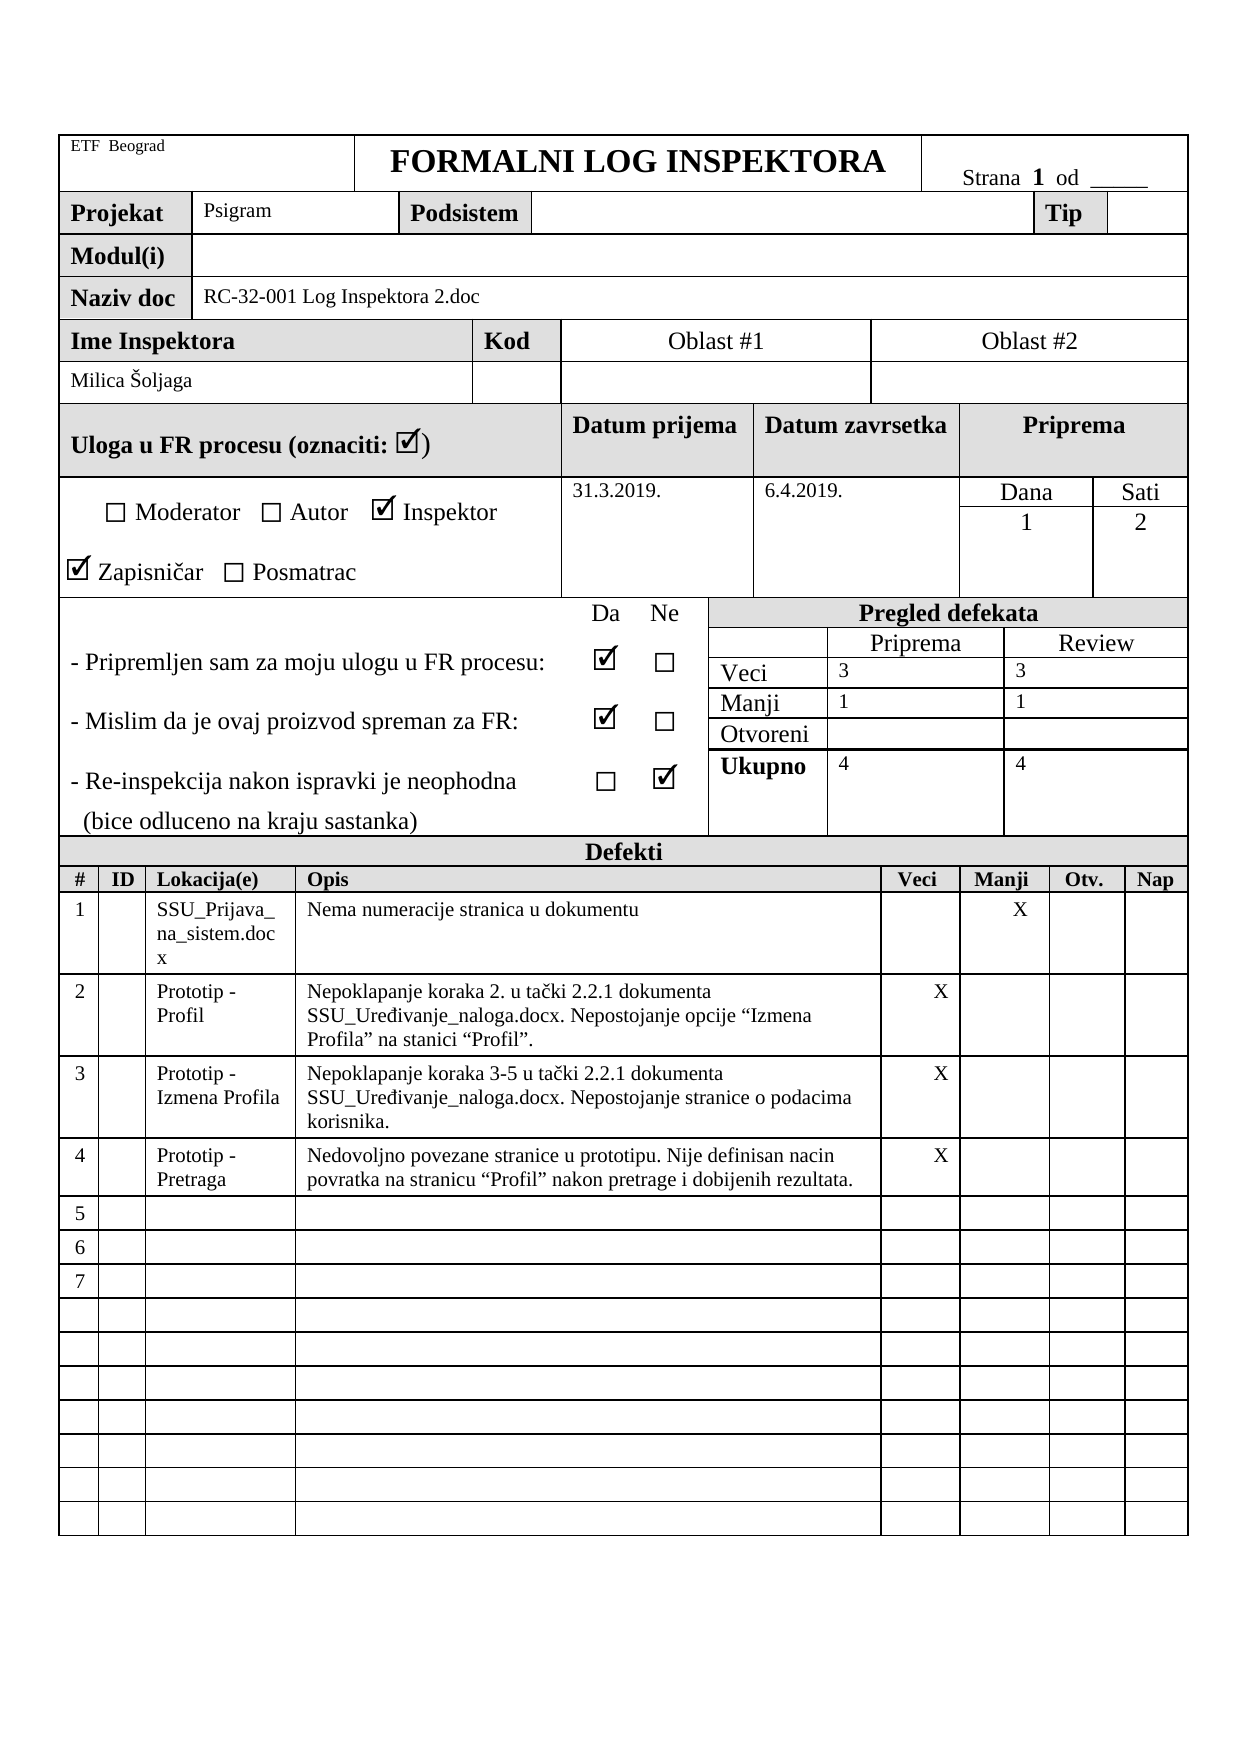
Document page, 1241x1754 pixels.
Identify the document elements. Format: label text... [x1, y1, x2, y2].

table_cell Oblast #2 [872, 320, 1187, 361]
table_cell 3 [60, 1057, 98, 1137]
table_cell [1126, 1435, 1187, 1467]
table_cell [922, 1401, 959, 1433]
table_cell [961, 1139, 1001, 1195]
table_cell [922, 1231, 959, 1263]
table_cell [1108, 192, 1187, 233]
table_cell Oblast #1 [562, 320, 870, 361]
table_cell [1001, 1401, 1049, 1433]
table_cell Opis [296, 867, 880, 891]
table_cell [1001, 975, 1049, 1055]
table_cell [99, 893, 145, 973]
table_cell [882, 1468, 922, 1501]
table_cell [296, 1333, 880, 1365]
table_cell Otvoreni [709, 719, 827, 748]
table_cell [99, 1502, 145, 1535]
table_cell [1126, 893, 1187, 973]
table_cell Priprema [960, 404, 1187, 476]
table_cell [60, 1333, 98, 1365]
table_cell [1126, 1299, 1187, 1331]
table_cell Priprema [828, 628, 1003, 657]
table_cell 3 [1005, 658, 1187, 687]
table_cell [193, 235, 1187, 276]
table_cell [922, 1502, 959, 1535]
table_cell [1001, 1468, 1049, 1501]
table_cell Kod [473, 320, 560, 361]
table_cell 3 [828, 658, 1003, 687]
table_cell [882, 975, 922, 1055]
table_cell [882, 1401, 922, 1433]
table_cell [922, 1333, 959, 1365]
table_cell [296, 1401, 880, 1433]
table_cell [146, 1435, 295, 1467]
table_cell Modul(i) [60, 235, 191, 276]
table_cell 6.4.2019. [754, 478, 959, 597]
table_cell [882, 1299, 922, 1331]
table_cell [1087, 1265, 1124, 1297]
table_cell [532, 192, 1033, 233]
table_cell [961, 1367, 1001, 1399]
table_cell [1087, 1401, 1124, 1433]
table_cell [296, 1435, 880, 1467]
table_cell [922, 1197, 959, 1229]
table_cell [99, 1265, 145, 1297]
table_cell [60, 1299, 98, 1331]
table_cell [922, 1299, 959, 1331]
table_cell [1087, 1197, 1124, 1229]
table_cell [961, 1265, 1001, 1297]
table_cell [296, 1367, 880, 1399]
table_cell Projekat [60, 192, 191, 233]
table_cell [922, 1265, 959, 1297]
table_cell [1087, 1057, 1124, 1137]
table_cell [1050, 1333, 1087, 1365]
table_cell ◻ Moderator ◻ Autor 🗹 Inspektor 🗹 Zapisničar ◻ Posmatrac [60, 478, 561, 597]
table_cell [882, 1231, 922, 1263]
table_cell SSU_Prijava_na_sistem.docx [146, 893, 295, 973]
table_cell [99, 1139, 145, 1195]
table_cell [1001, 1231, 1049, 1263]
table_cell [922, 893, 959, 973]
table_cell 1 [1005, 689, 1187, 717]
table_cell [1126, 1197, 1187, 1229]
table_cell 6 [60, 1231, 98, 1263]
table_cell [1126, 1401, 1187, 1433]
table_cell [922, 1435, 959, 1467]
table_cell Datum zavrsetka [754, 404, 959, 476]
table_cell Naziv doc [60, 277, 191, 318]
table_cell [473, 362, 560, 403]
table_cell Podsistem [400, 192, 531, 233]
table_cell [1050, 1401, 1087, 1433]
table_cell [961, 1435, 1001, 1467]
table_cell Pregled defekata [709, 598, 1187, 627]
table_cell Prototip - Izmena Profila [146, 1057, 295, 1137]
table_cell [882, 1367, 922, 1399]
table_cell [60, 1401, 98, 1433]
table_header FORMALNI LOG INSPEKTORA [355, 136, 921, 191]
table_cell [1001, 1265, 1049, 1297]
table_cell [922, 1367, 959, 1399]
table_cell [1087, 1435, 1124, 1467]
table_cell [1001, 1197, 1049, 1229]
table_cell [1126, 1139, 1187, 1195]
table_cell [961, 893, 1001, 973]
table_cell [296, 1468, 880, 1501]
table_cell X [922, 975, 959, 1055]
table_cell Datum prijema [562, 404, 753, 476]
table_cell [1126, 1468, 1187, 1501]
table_cell [1050, 1502, 1087, 1535]
table_cell Nepoklapanje koraka 3-5 u tački 2.2.1 dokumenta SSU_Uređivanje_naloga.docx. Nepostojanje stranice o podacima korisnika. [296, 1057, 880, 1137]
table_cell [99, 1299, 145, 1331]
table_cell # [60, 867, 98, 891]
table_cell 4 [1005, 751, 1187, 835]
table_cell X [922, 1057, 959, 1137]
table_cell [1087, 1139, 1124, 1195]
table_cell [961, 1333, 1001, 1365]
table_cell [709, 628, 827, 657]
table_cell [828, 719, 1003, 748]
table_cell [146, 1299, 295, 1331]
table_cell [882, 1435, 922, 1467]
table_cell X [1001, 893, 1049, 973]
table_cell [1050, 1139, 1087, 1195]
table_cell [296, 1231, 880, 1263]
table_cell [961, 1502, 1001, 1535]
table_cell [99, 1197, 145, 1229]
table_cell [961, 1057, 1001, 1137]
table_cell [882, 1057, 922, 1137]
table_cell [1087, 1299, 1124, 1331]
table_cell [146, 1231, 295, 1263]
table_cell [1126, 975, 1187, 1055]
table_cell X [922, 1139, 959, 1195]
table_cell [1126, 1057, 1187, 1137]
table_cell [1126, 1231, 1187, 1263]
table_cell Tip [1035, 192, 1107, 233]
table_cell [882, 1139, 922, 1195]
table_cell [1126, 1333, 1187, 1365]
table_cell [961, 1231, 1001, 1263]
table_cell Uloga u FR procesu (oznaciti: 🗹) [60, 404, 561, 476]
table_cell Ukupno [709, 751, 827, 835]
table_cell 2 [60, 975, 98, 1055]
table_header ETF Beograd [60, 136, 354, 191]
table_cell [1087, 1502, 1124, 1535]
table_cell [922, 1468, 959, 1501]
table_cell [99, 1333, 145, 1365]
table_cell [1001, 1502, 1049, 1535]
table_cell [1001, 1057, 1049, 1137]
table_cell [961, 975, 1001, 1055]
table_cell Manji [961, 867, 1049, 891]
table_cell Defekti [60, 837, 1187, 865]
table_cell [296, 1265, 880, 1297]
table_cell [296, 1299, 880, 1331]
table_cell Psigram [193, 192, 398, 233]
table_cell Ime Inspektora [60, 320, 472, 361]
table_cell [1087, 1231, 1124, 1263]
table_cell [99, 1367, 145, 1399]
table_cell [1087, 975, 1124, 1055]
table_cell [1050, 1197, 1087, 1229]
table_cell [882, 1197, 922, 1229]
table_cell Dana [960, 478, 1092, 506]
table_cell 1 [60, 893, 98, 973]
table_cell [1126, 1367, 1187, 1399]
table_cell [296, 1197, 880, 1229]
table_cell Milica Šoljaga [60, 362, 472, 403]
table_cell [1050, 1367, 1087, 1399]
table_cell Lokacija(e) [146, 867, 295, 891]
table_cell Otv. [1050, 867, 1124, 891]
table_cell 4 [828, 751, 1003, 835]
table_cell [1087, 1333, 1124, 1365]
table_cell Prototip - Profil [146, 975, 295, 1055]
table_cell [1001, 1139, 1049, 1195]
table_cell Nema numeracije stranica u dokumentu [296, 893, 880, 973]
table_cell [1050, 1468, 1087, 1501]
table_cell [882, 1333, 922, 1365]
table_cell [1087, 1468, 1124, 1501]
table_cell [961, 1468, 1001, 1501]
table_cell [1050, 1299, 1087, 1331]
table_cell [1001, 1435, 1049, 1467]
table_cell [146, 1401, 295, 1433]
table_cell [146, 1468, 295, 1501]
table_cell [1126, 1502, 1187, 1535]
table_cell [99, 1231, 145, 1263]
table_cell [1001, 1299, 1049, 1331]
table_cell 2 [1094, 507, 1187, 597]
table_cell 5 [60, 1197, 98, 1229]
table_cell 7 [60, 1265, 98, 1297]
table_cell [961, 1401, 1001, 1433]
table_header Strana 1 od _____ [922, 136, 1187, 191]
table_cell [99, 1468, 145, 1501]
table_cell [99, 1057, 145, 1137]
table_cell [60, 1435, 98, 1467]
table_cell [1001, 1333, 1049, 1365]
table_cell [1087, 1367, 1124, 1399]
table_cell [99, 1401, 145, 1433]
table_cell Prototip - Pretraga [146, 1139, 295, 1195]
table_cell Manji [709, 689, 827, 717]
table_cell [99, 1435, 145, 1467]
table_cell [1050, 975, 1087, 1055]
table_cell [146, 1502, 295, 1535]
table_cell [882, 1265, 922, 1297]
table_cell [296, 1502, 880, 1535]
table_cell Nap [1126, 867, 1187, 891]
table_cell [1087, 893, 1124, 973]
table_cell [1050, 893, 1087, 973]
table_cell [146, 1197, 295, 1229]
table_cell Da Ne - Pripremljen sam za moju ulogu u FR procesu: 🗹 ◻ - Mislim da je ovaj proizvod spreman za FR: 🗹 ◻ - Re-inspekcija nakon ispravki je neophodna ◻ 🗹 (bice odluceno na kraju sastanka) [60, 598, 708, 835]
table_cell Sati [1094, 478, 1187, 506]
table_cell [1126, 1265, 1187, 1297]
table_cell RC-32-001 Log Inspektora 2.doc [193, 277, 1187, 318]
table_cell Review [1005, 628, 1187, 657]
table_cell Veci [882, 867, 959, 891]
table_cell [961, 1299, 1001, 1331]
table_cell [961, 1197, 1001, 1229]
table_cell [60, 1502, 98, 1535]
table_cell [1050, 1265, 1087, 1297]
table_cell [1001, 1367, 1049, 1399]
table_cell [872, 362, 1187, 403]
table_cell [60, 1367, 98, 1399]
table_cell [146, 1333, 295, 1365]
table_cell [1050, 1231, 1087, 1263]
table_cell 31.3.2019. [562, 478, 753, 597]
table_cell 1 [828, 689, 1003, 717]
table_cell ID [99, 867, 145, 891]
table_cell [562, 362, 870, 403]
table_cell [1050, 1057, 1087, 1137]
table_cell [60, 1468, 98, 1501]
table_cell [882, 893, 922, 973]
table_cell [1050, 1435, 1087, 1467]
table_cell [146, 1265, 295, 1297]
table_cell [99, 975, 145, 1055]
table_cell 1 [960, 507, 1092, 597]
table_cell 4 [60, 1139, 98, 1195]
table_cell Nepoklapanje koraka 2. u tački 2.2.1 dokumenta SSU_Uređivanje_naloga.docx. Nepostojanje opcije “Izmena Profila” na stanici “Profil”. [296, 975, 880, 1055]
table_cell Veci [709, 658, 827, 687]
table_cell [1005, 719, 1187, 748]
table_cell [146, 1367, 295, 1399]
table_cell [882, 1502, 922, 1535]
table_cell Nedovoljno povezane stranice u prototipu. Nije definisan nacin povratka na stranicu “Profil” nakon pretrage i dobijenih rezultata. [296, 1139, 880, 1195]
